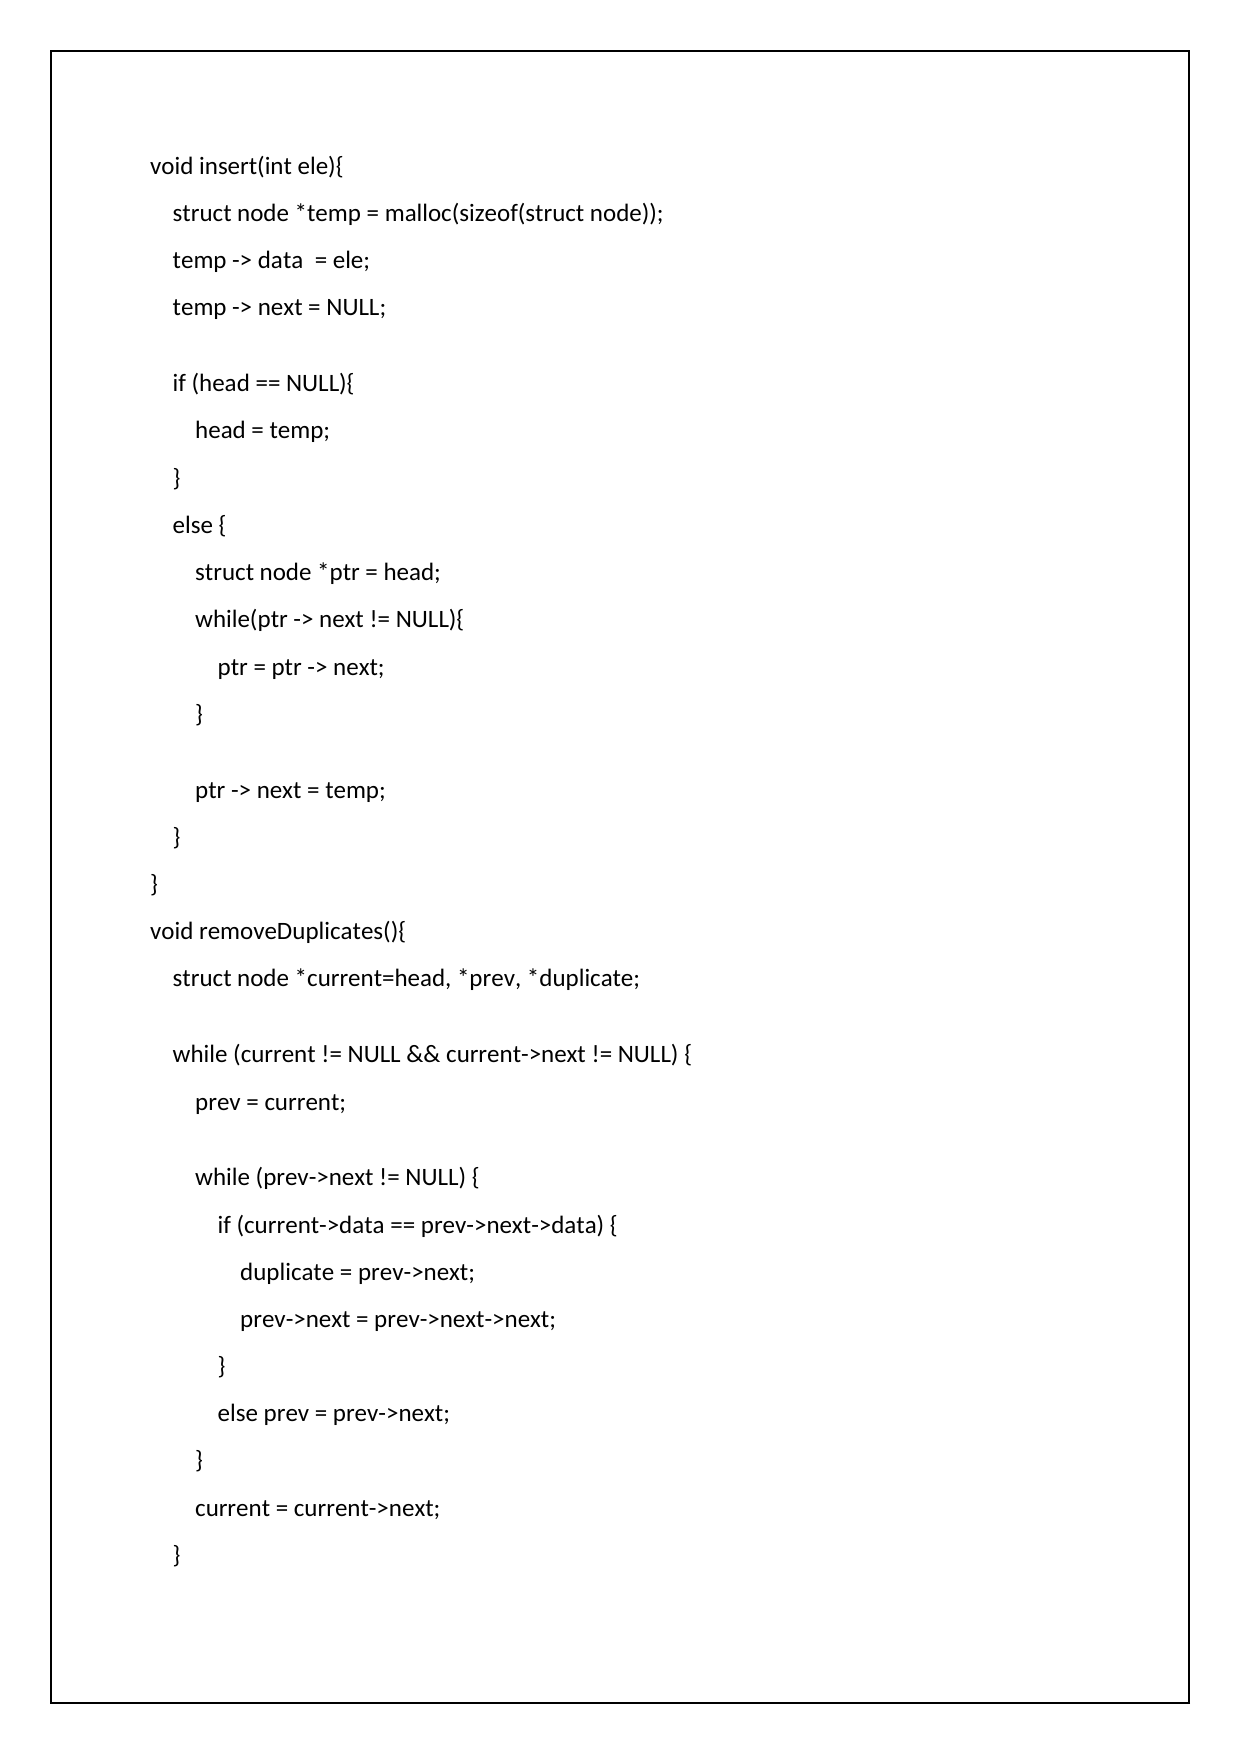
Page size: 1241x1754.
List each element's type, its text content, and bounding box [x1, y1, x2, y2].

text } [150, 698, 1090, 728]
text } [150, 868, 1090, 899]
text } [150, 1539, 1090, 1569]
text else { [150, 509, 1090, 539]
text ptr = ptr -> next; [150, 651, 1090, 681]
text if (current->data == prev->next->data) { [150, 1209, 1090, 1239]
text } [150, 1445, 1090, 1475]
text } [150, 462, 1090, 492]
text prev = current; [150, 1086, 1090, 1116]
text void insert(int ele){ [150, 150, 1090, 181]
text if (head == NULL){ [150, 367, 1090, 398]
text temp -> next = NULL; [150, 292, 1090, 322]
text while (prev->next != NULL) { [150, 1162, 1090, 1192]
text void removeDuplicates(){ [150, 915, 1090, 946]
text while(ptr -> next != NULL){ [150, 603, 1090, 634]
text struct node *ptr = head; [150, 556, 1090, 587]
text current = current->next; [150, 1492, 1090, 1522]
text while (current != NULL && current->next != NULL) { [150, 1038, 1090, 1069]
text struct node *current=head, *prev, *duplicate; [150, 962, 1090, 993]
text prev->next = prev->next->next; [150, 1303, 1090, 1334]
text ptr -> next = temp; [150, 774, 1090, 804]
text duplicate = prev->next; [150, 1256, 1090, 1286]
text } [150, 821, 1090, 851]
text else prev = prev->next; [150, 1397, 1090, 1428]
text temp -> data = ele; [150, 244, 1090, 275]
text } [150, 1350, 1090, 1381]
text struct node *temp = malloc(sizeof(struct node)); [150, 197, 1090, 228]
text head = temp; [150, 415, 1090, 445]
